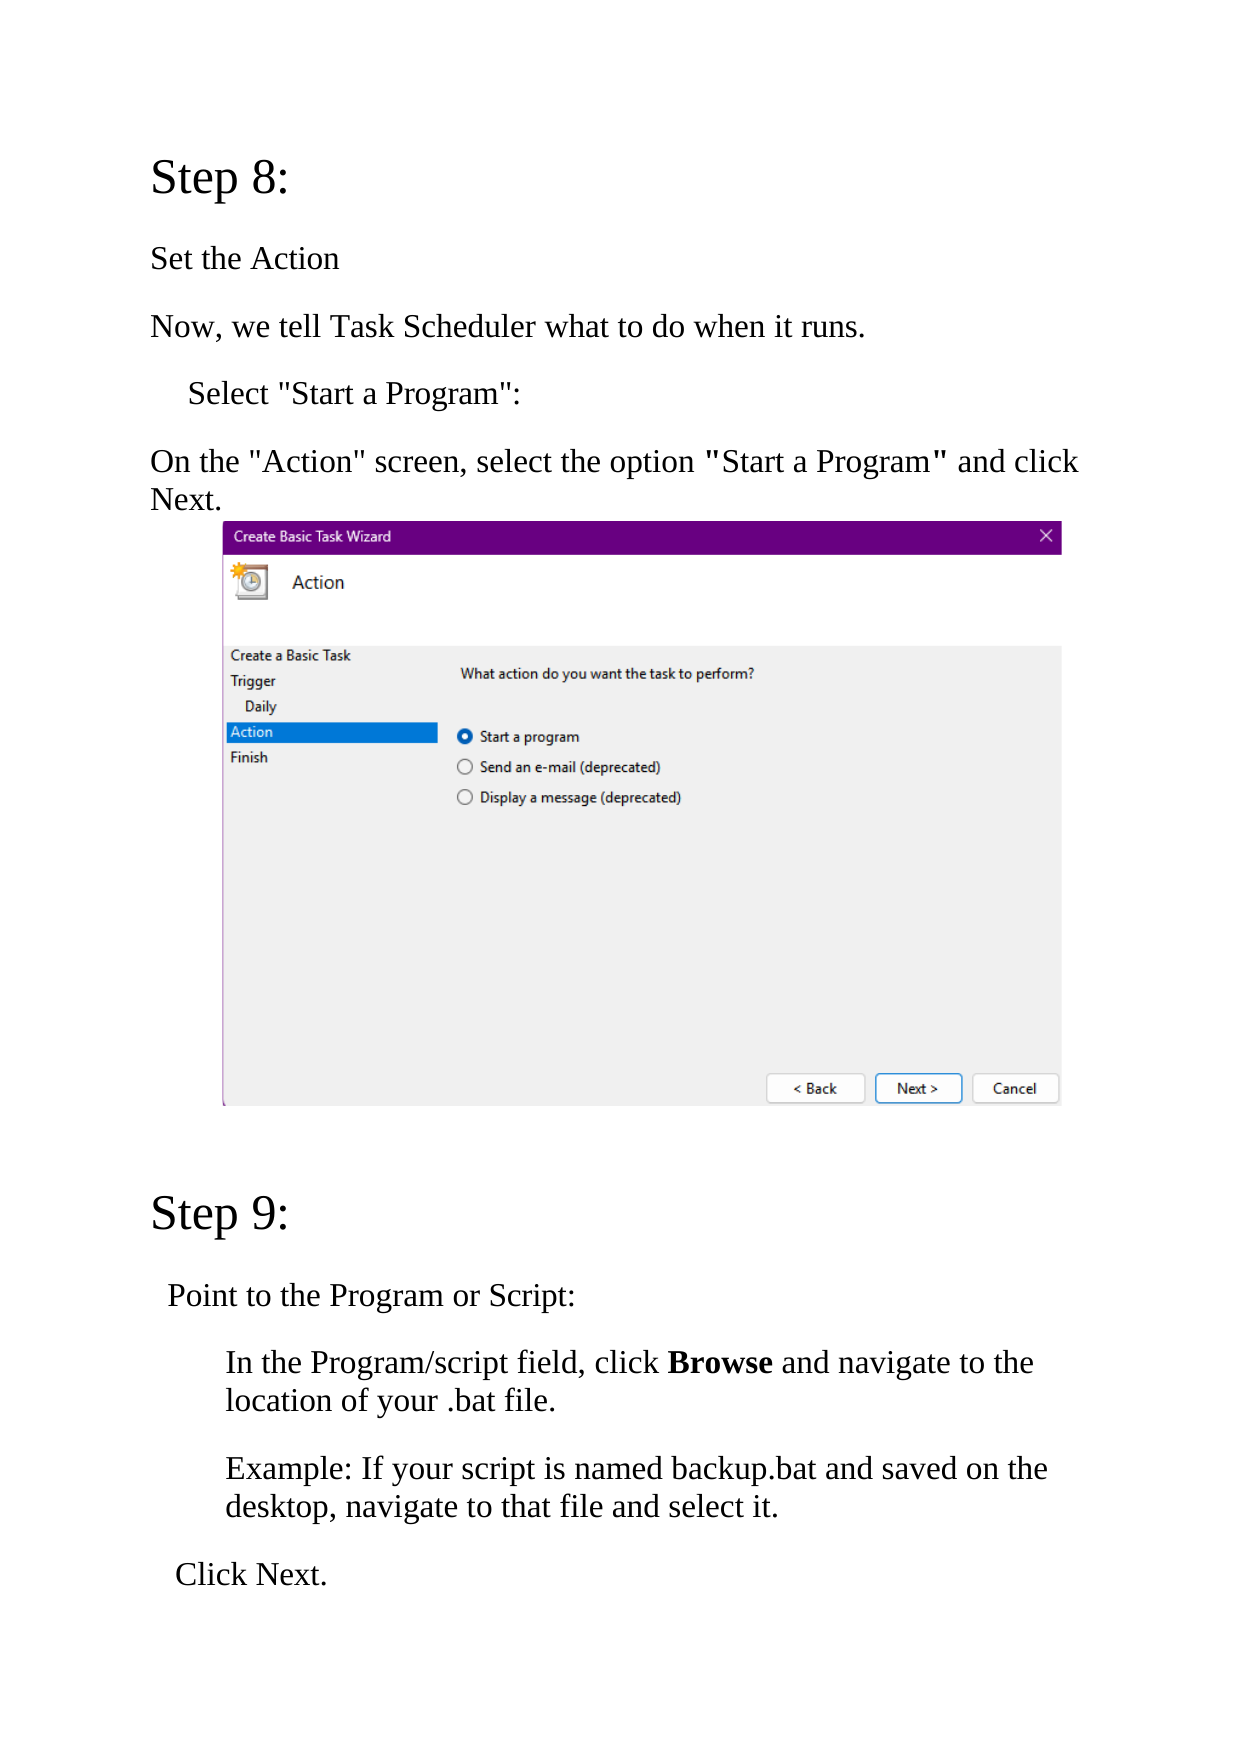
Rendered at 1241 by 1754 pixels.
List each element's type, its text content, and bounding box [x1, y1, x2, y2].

text Set the Action [150, 238, 1093, 277]
text On the "Action" screen, select the option "Start a Program" and click Next. [150, 441, 1093, 518]
text Example: If your script is named backup.bat and saved on the desktop, navigate to that file and select it. [225, 1448, 1093, 1525]
subtitle Step 9: [150, 1183, 1093, 1241]
text Click Next. [175, 1554, 1093, 1593]
subtitle Step 8: [150, 147, 1093, 204]
picture [222, 521, 1062, 1106]
text In the Program/script field, click Browse and navigate to the location of your .bat file. [225, 1342, 1093, 1419]
text Point to the Program or Script: [167, 1275, 1093, 1313]
text Now, we tell Task Scheduler what to do when it runs. [150, 306, 1093, 344]
text Select "Start a Program": [187, 373, 1093, 412]
